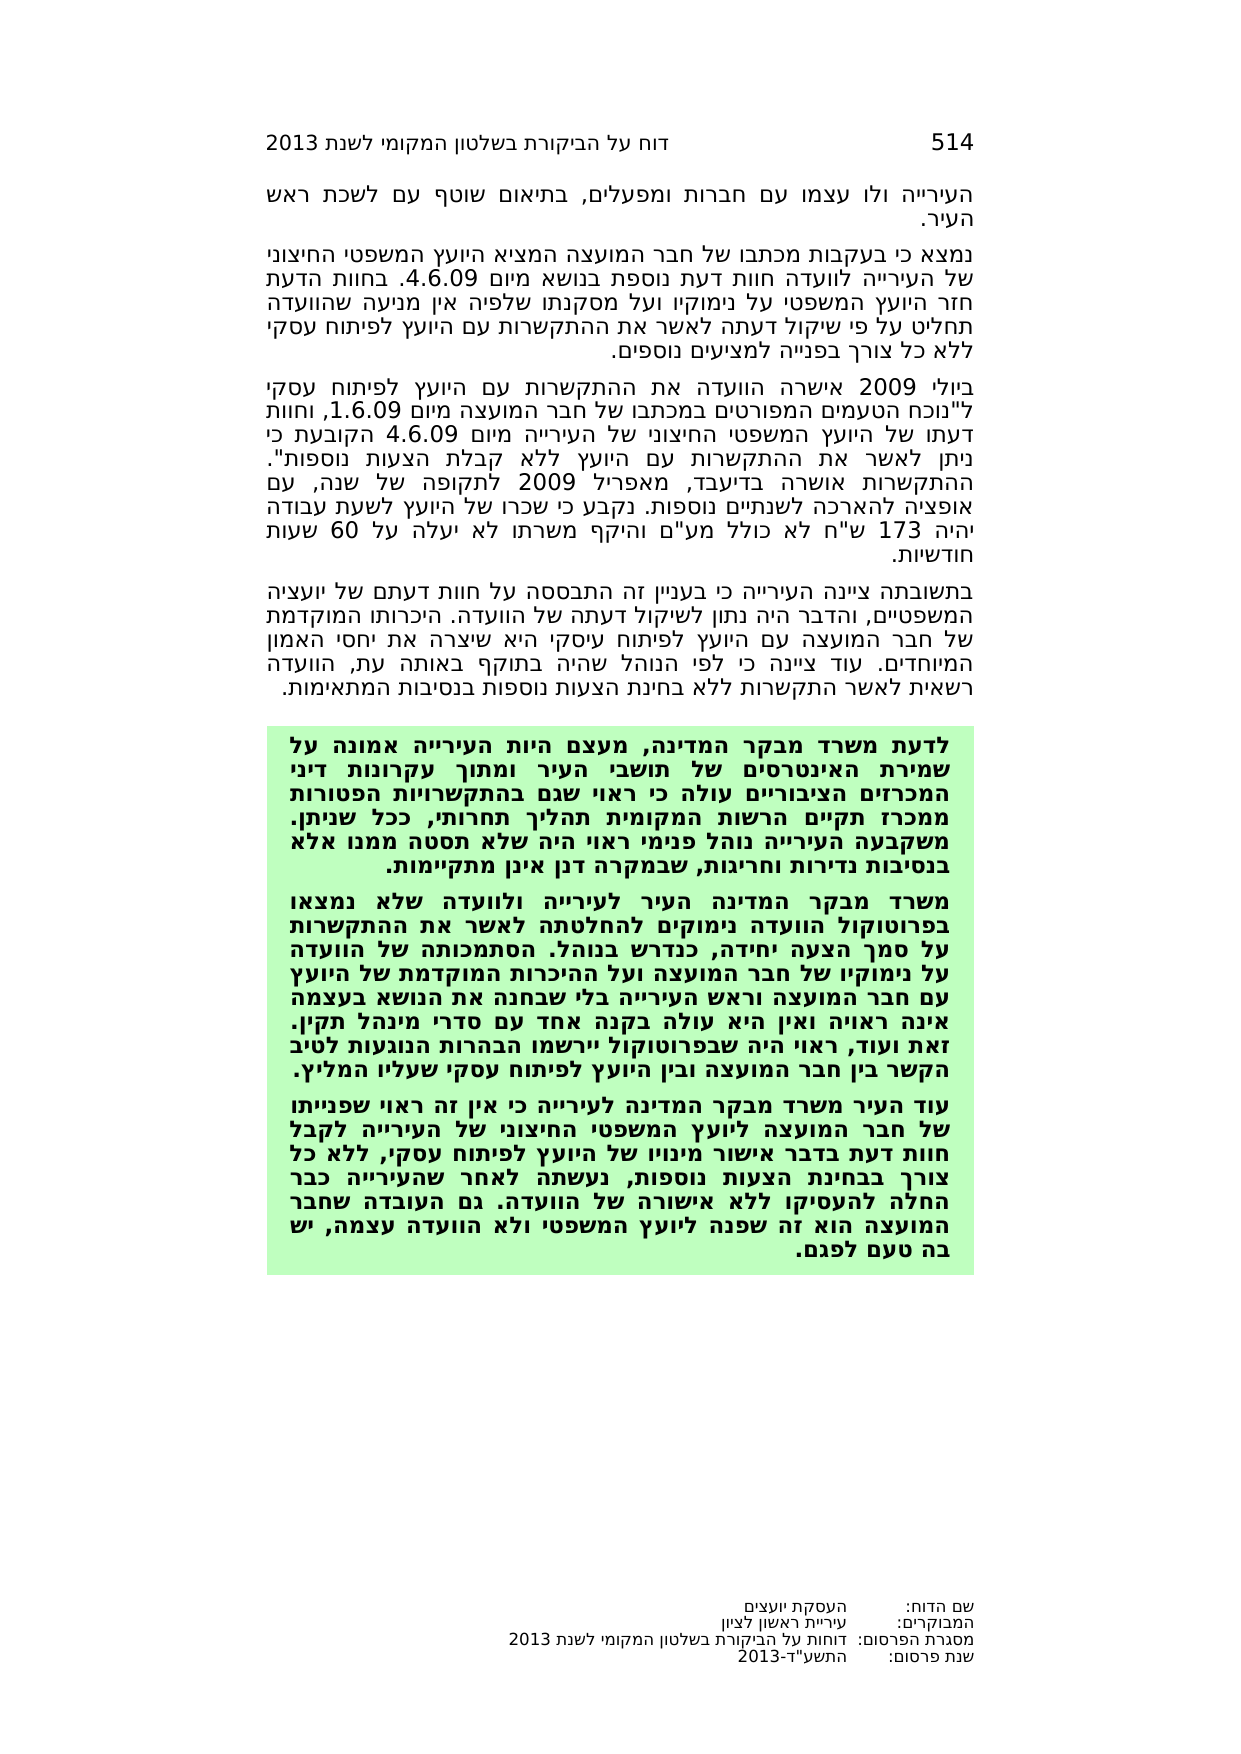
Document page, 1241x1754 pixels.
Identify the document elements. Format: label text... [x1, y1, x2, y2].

text בתשובתה ציינה העירייה כי בעניין זה התבססה על חוות דעתם של יועציה המשפטיים, והדבר היה נתון לשיקול דעתה של הוועדה. היכרותו המוקדמת של חבר המועצה עם היועץ לפיתוח עיסקי היא שיצרה את יחסי האמון המיוחדים. עוד ציינה כי לפי הנוהל שהיה בתוקף באותה עת, הוועדה רשאית לאשר התקשרות ללא בחינת הצעות נוספות בנסיבות המתאימות. [266, 580, 974, 700]
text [266, 183, 974, 231]
text לדעת משרד מבקר המדינה, מעצם היות העירייה אמונה על שמירת האינטרסים של תושבי העיר ומתוך עקרונות דיני המכרזים הציבוריים עולה כי ראוי שגם בהתקשרויות הפטורות ממכרז תקיים הרשות המקומית תהליך תחרותי, ככל שניתן. משקבעה העירייה נוהל פנימי ראוי היה שלא תסטה ממנו אלא בנסיבות נדירות וחריגות, שבמקרה דנן אינן מתקיימות. [267, 726, 974, 878]
text עוד העיר משרד מבקר המדינה לעירייה כי אין זה ראוי שפנייתו של חבר המועצה ליועץ המשפטי החיצוני של העירייה לקבל חוות דעת בדבר אישור מינויו של היועץ לפיתוח עסקי, ללא כל צורך בבחינת הצעות נוספות, נעשתה לאחר שהעירייה כבר החלה להעסיקו ללא אישורה של הוועדה. גם העובדה שחבר המועצה הוא זה שפנה ליועץ המשפטי ולא הוועדה עצמה, יש בה טעם לפגם. [267, 1085, 974, 1275]
text נמצא כי בעקבות מכתבו של חבר המועצה המציא היועץ המשפטי החיצוני של העירייה לוועדה חוות דעת נוספת בנושא מיום 4.6.09. בחוות הדעת חזר היועץ המשפטי על נימוקיו ועל מסקנתו שלפיה אין מניעה שהוועדה תחליט על פי שיקול דעתה לאשר את ההתקשרות עם היועץ לפיתוח עסקי ללא כל צורך בפנייה למציעים נוספים. [266, 243, 974, 363]
text ביולי 2009 אישרה הוועדה את ההתקשרות עם היועץ לפיתוח עסקי ל"נוכח הטעמים המפורטים במכתבו של חבר המועצה מיום 1.6.09, וחוות דעתו של היועץ המשפטי החיצוני של העירייה מיום 4.6.09 הקובעת כי ניתן לאשר את ההתקשרות עם היועץ ללא קבלת הצעות נוספות". ההתקשרות אושרה בדיעבד, מאפריל 2009 לתקופה של שנה, עם אופציה להארכה לשנתיים נוספות. נקבע כי שכרו של היועץ לשעת עבודה יהיה 173 ש"ח לא כולל מע"ם והיקף משרתו לא יעלה על 60 שעות חודשיות. [266, 376, 974, 567]
text משרד מבקר המדינה העיר לעירייה ולוועדה שלא נמצאו בפרוטוקול הוועדה נימוקים להחלטתה לאשר את ההתקשרות על סמך הצעה יחידה, כנדרש בנוהל. הסתמכותה של הוועדה על נימוקיו של חבר המועצה ועל ההיכרות המוקדמת של היועץ עם חבר המועצה וראש העירייה בלי שבחנה את הנושא בעצמה אינה ראויה ואין היא עולה בקנה אחד עם סדרי מינהל תקין. זאת ועוד, ראוי היה שבפרוטוקול יירשמו הבהרות הנוגעות לטיב הקשר בין חבר המועצה ובין היועץ לפיתוח עסקי שעליו המליץ. [267, 881, 974, 1082]
